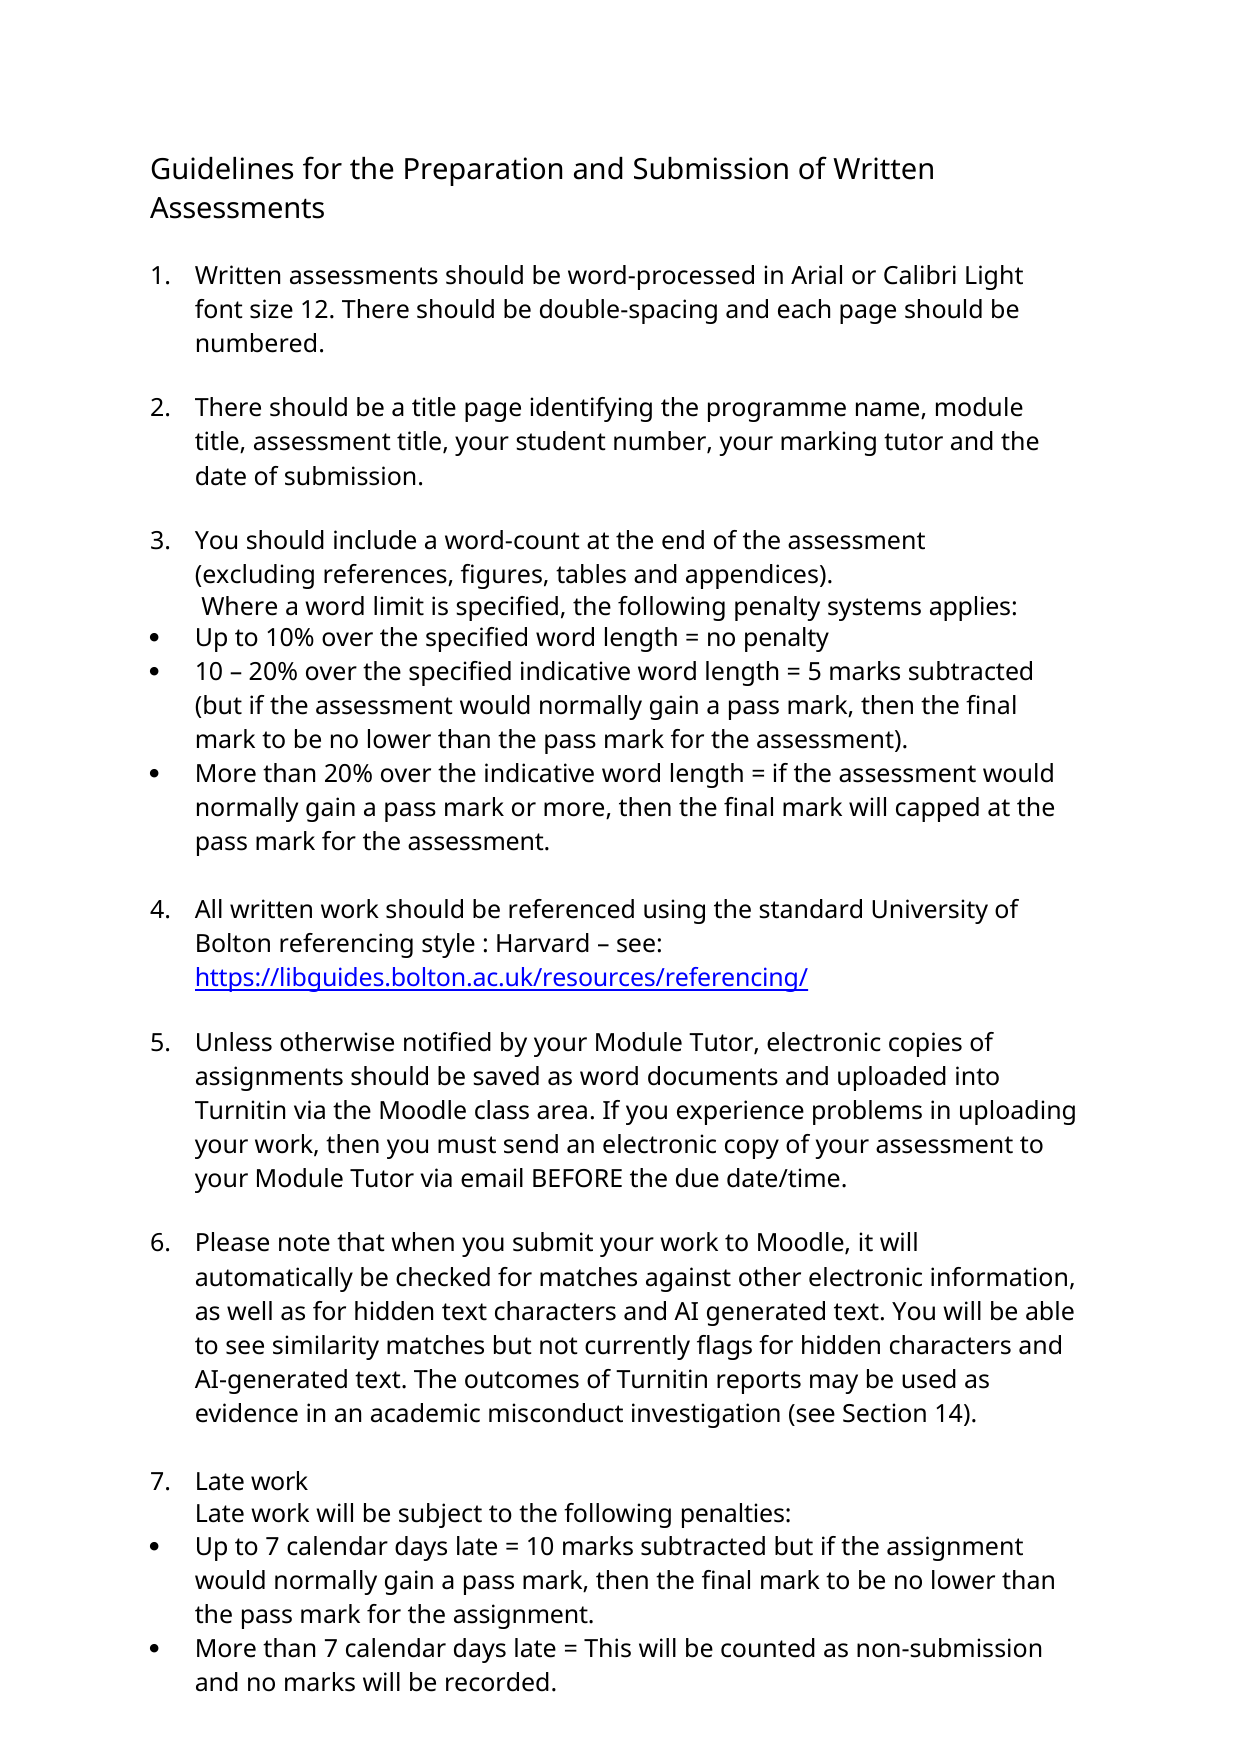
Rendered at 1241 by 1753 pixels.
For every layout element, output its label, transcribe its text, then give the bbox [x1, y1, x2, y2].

list Late work [150, 1464, 1103, 1498]
list Up to 7 calendar days late = 10 marks subtracted but if the assignment would normally gain a pass mark, then the final mark to be no lower than the pass mark for the assignment. [150, 1528, 1066, 1631]
list Unless otherwise notified by your Module Tutor, electronic copies of assignments should be saved as word documents and uploaded into Turnitin via the Moodle class area. If you experience problems in uploading your work, then you must send an electronic copy of your assessment to your Module Tutor via email BEFORE the due date/time. [150, 1024, 1089, 1195]
list More than 7 calendar days late = This will be counted as non-submission and no marks will be recorded. [150, 1631, 1064, 1699]
list You should include a word-count at the end of the assessment (excluding references, figures, tables and appendices). [150, 523, 1048, 591]
list Up to 10% over the specified word length = no penalty [150, 621, 1103, 653]
list All written work should be referenced using the standard University of Bolton referencing style : Harvard – see: https://libguides.bolton.ac.uk/resources/referencing/ [150, 892, 1069, 994]
text Where a word limit is specified, the following penalty systems applies: [201, 591, 1103, 621]
list More than 20% over the indicative word length = if the assessment would normally gain a pass mark or more, then the final mark will capped at the pass mark for the assessment. [150, 755, 1077, 858]
list Written assessments should be word-processed in Arial or Calibri Light font size 12. There should be double-spacing and each page should be numbered. [150, 258, 1030, 360]
list There should be a title page identifying the programme name, module title, assessment title, your student number, your marking tutor and the date of submission. [150, 390, 1075, 492]
text Late work will be subject to the following penalties: [194, 1498, 1103, 1528]
subtitle Guidelines for the Preparation and Submission of Written Assessments [150, 148, 1103, 227]
list 10 – 20% over the specified indicative word length = 5 marks subtracted (but if the assessment would normally gain a pass mark, then the final mark to be no lower than the pass mark for the assessment). [150, 653, 1052, 755]
list Please note that when you submit your work to Moodle, it will automatically be checked for matches against other electronic information, as well as for hidden text characters and AI generated text. You will be able to see similarity matches but not currently flags for hidden characters and AI-generated text. The outcomes of Turnitin reports may be used as evidence in an academic misconduct investigation (see Section 14). [150, 1225, 1081, 1429]
